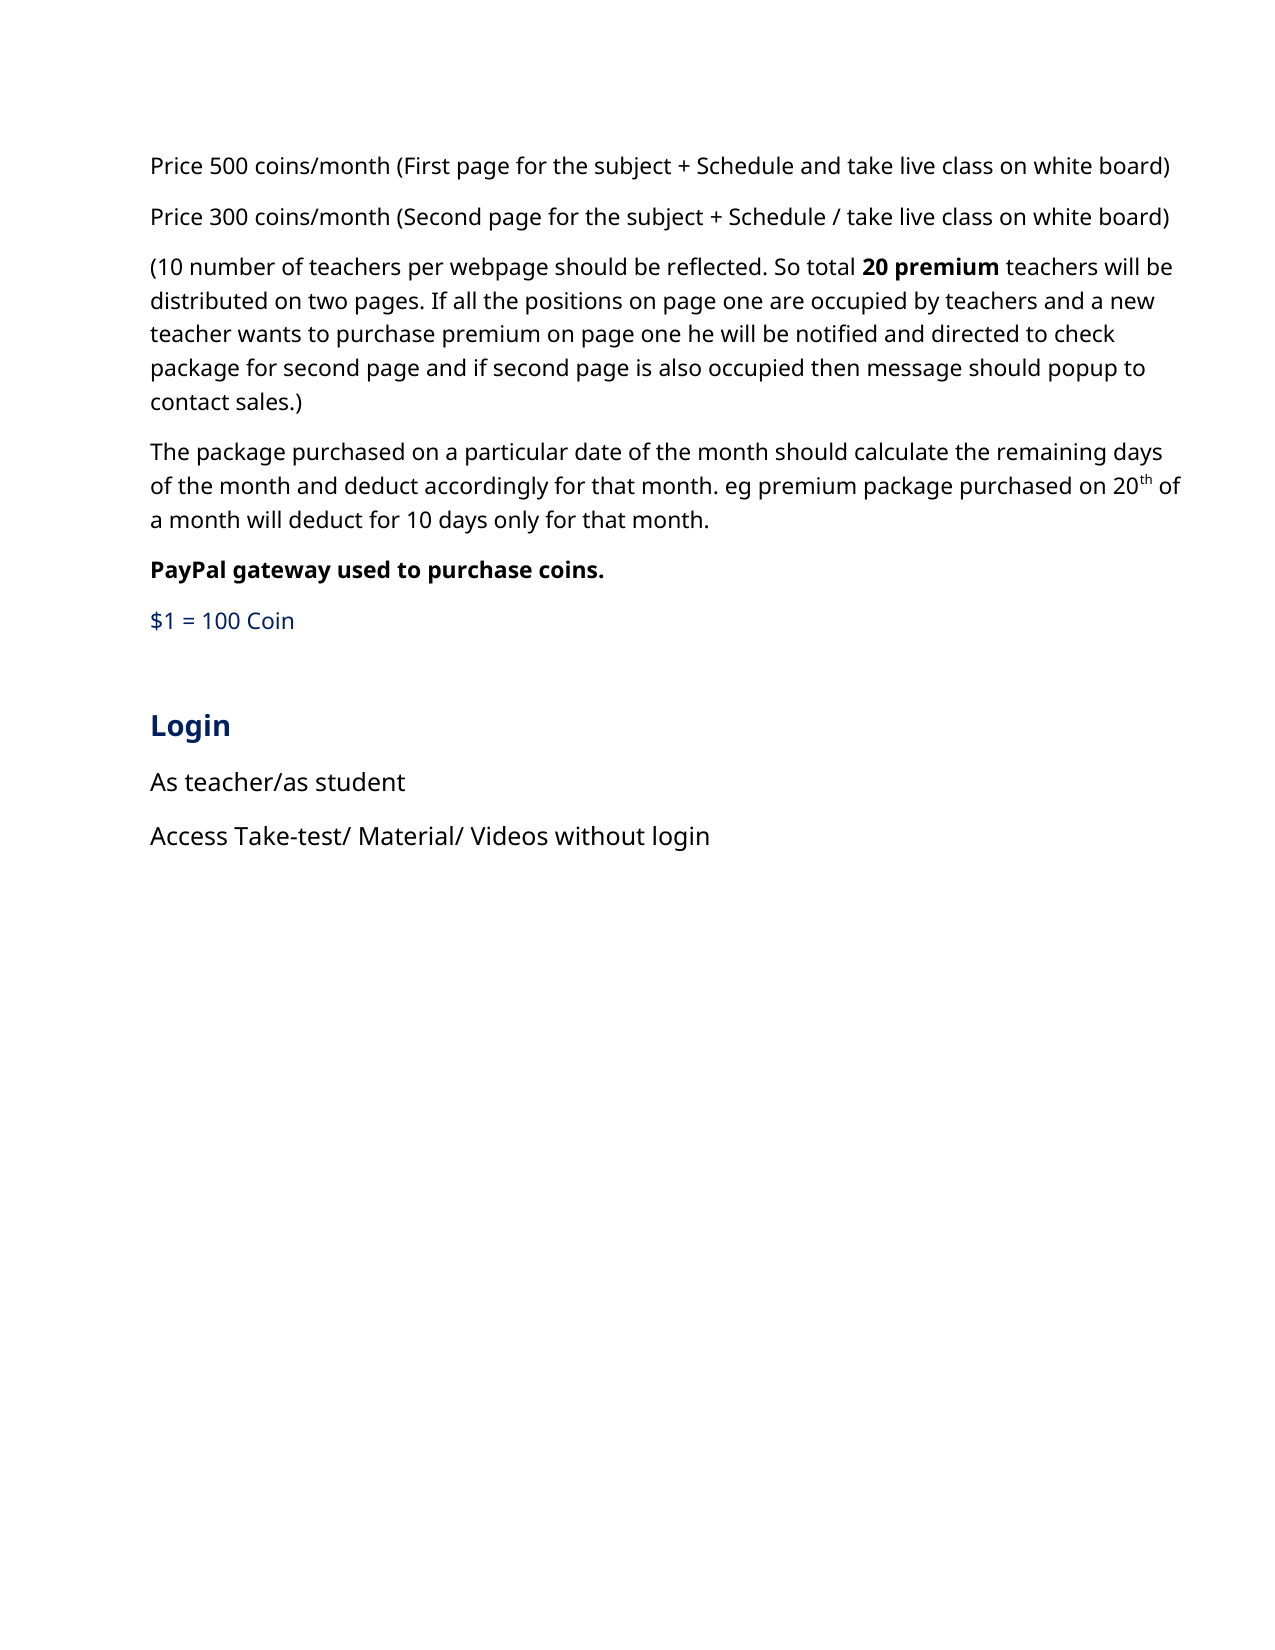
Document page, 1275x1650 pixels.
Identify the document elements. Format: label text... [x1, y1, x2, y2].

text PayPal gateway used to purchase coins. [150, 554, 1181, 585]
text Price 300 coins/month (Second page for the subject + Schedule / take live class on white board) [150, 200, 1181, 232]
text $1 = 100 Coin [150, 604, 1181, 636]
text Price 500 coins/month (First page for the subject + Schedule and take live class on white board) [150, 150, 1181, 181]
text Access Take-test/ Material/ Videos without login [150, 818, 1181, 852]
text Login [150, 705, 1181, 745]
text As teacher/as student [150, 765, 1181, 799]
text (10 number of teachers per webpage should be reflected. So total 20 premium teachers will be distributed on two pages. If all the positions on page one are occupied by teachers and a new teacher wants to purchase premium on page one he will be notified and directed to check package for second page and if second page is also occupied then message should popup to contact sales.) [150, 251, 1181, 417]
text The package purchased on a particular date of the month should calculate the remaining days of the month and deduct accordingly for that month. eg premium package purchased on 20th of a month will deduct for 10 days only for that month. [150, 436, 1181, 535]
